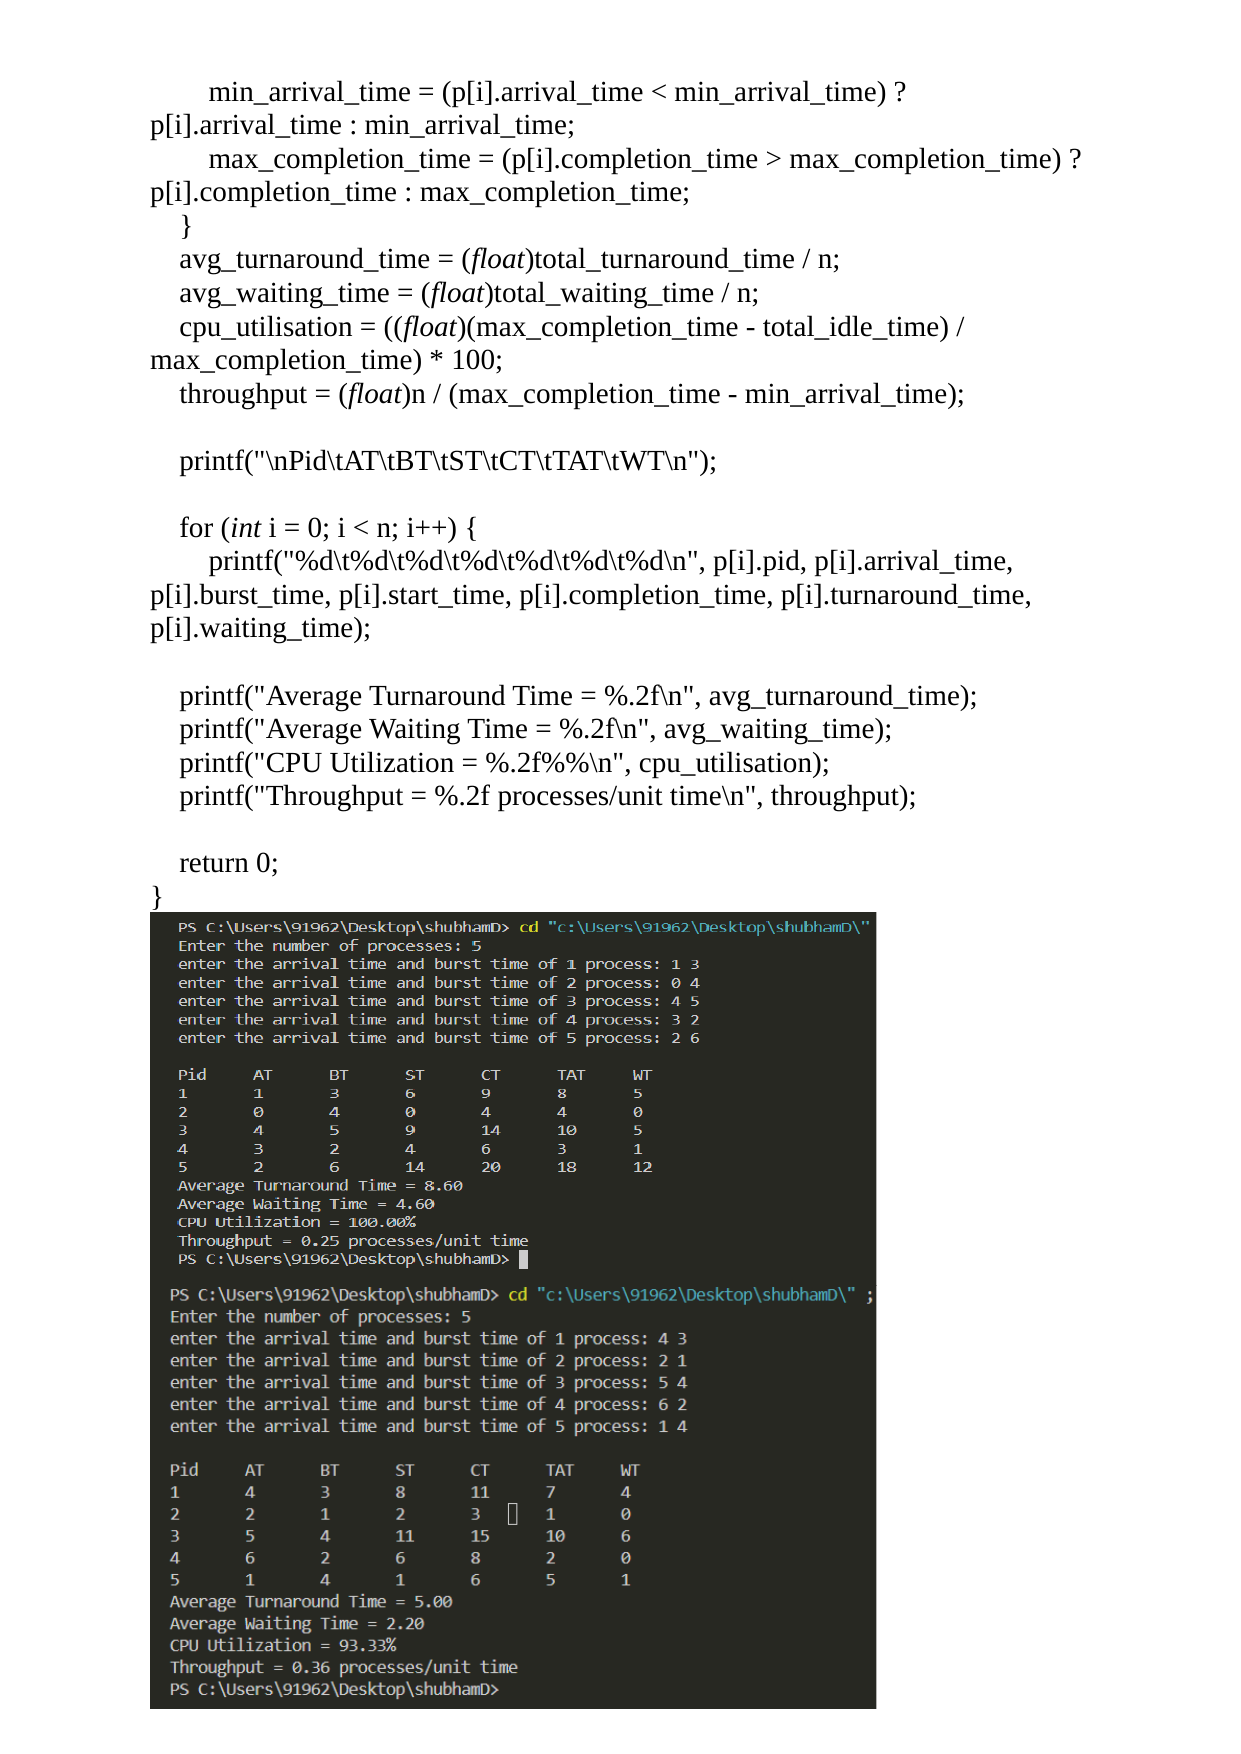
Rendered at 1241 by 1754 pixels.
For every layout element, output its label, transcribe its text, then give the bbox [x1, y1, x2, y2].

text min_arrival_time = (p[i].arrival_time < min_arrival_time) ? p[i].arrival_time : min_arrival_time; [150, 74, 1090, 141]
text cpu_utilisation = ((float)(max_completion_time - total_idle_time) / max_completion_time) * 100; [150, 309, 1090, 376]
text max_completion_time = (p[i].completion_time > max_completion_time) ? p[i].completion_time : max_completion_time; [150, 141, 1090, 208]
text avg_waiting_time = (float)total_waiting_time / n; [150, 275, 1090, 309]
text } [150, 879, 1090, 912]
picture [150, 912, 877, 1709]
text printf("%d\t%d\t%d\t%d\t%d\t%d\t%d\n", p[i].pid, p[i].arrival_time, p[i].burst_time, p[i].start_time, p[i].completion_time, p[i].turnaround_time, p[i].waiting_time); [150, 543, 1090, 644]
text printf("Average Turnaround Time = %.2f\n", avg_turnaround_time); [150, 678, 1090, 711]
text return 0; [150, 845, 1090, 879]
text } [150, 208, 1090, 242]
text printf("CPU Utilization = %.2f%%\n", cpu_utilisation); [150, 745, 1090, 778]
text throughput = (float)n / (max_completion_time - min_arrival_time); [150, 376, 1090, 409]
text printf("\nPid\tAT\tBT\tST\tCT\tTAT\tWT\n"); [150, 443, 1090, 476]
text printf("Throughput = %.2f processes/unit time\n", throughput); [150, 778, 1090, 812]
text avg_turnaround_time = (float)total_turnaround_time / n; [150, 242, 1090, 275]
text for (int i = 0; i < n; i++) { [150, 510, 1090, 543]
text printf("Average Waiting Time = %.2f\n", avg_waiting_time); [150, 711, 1090, 745]
